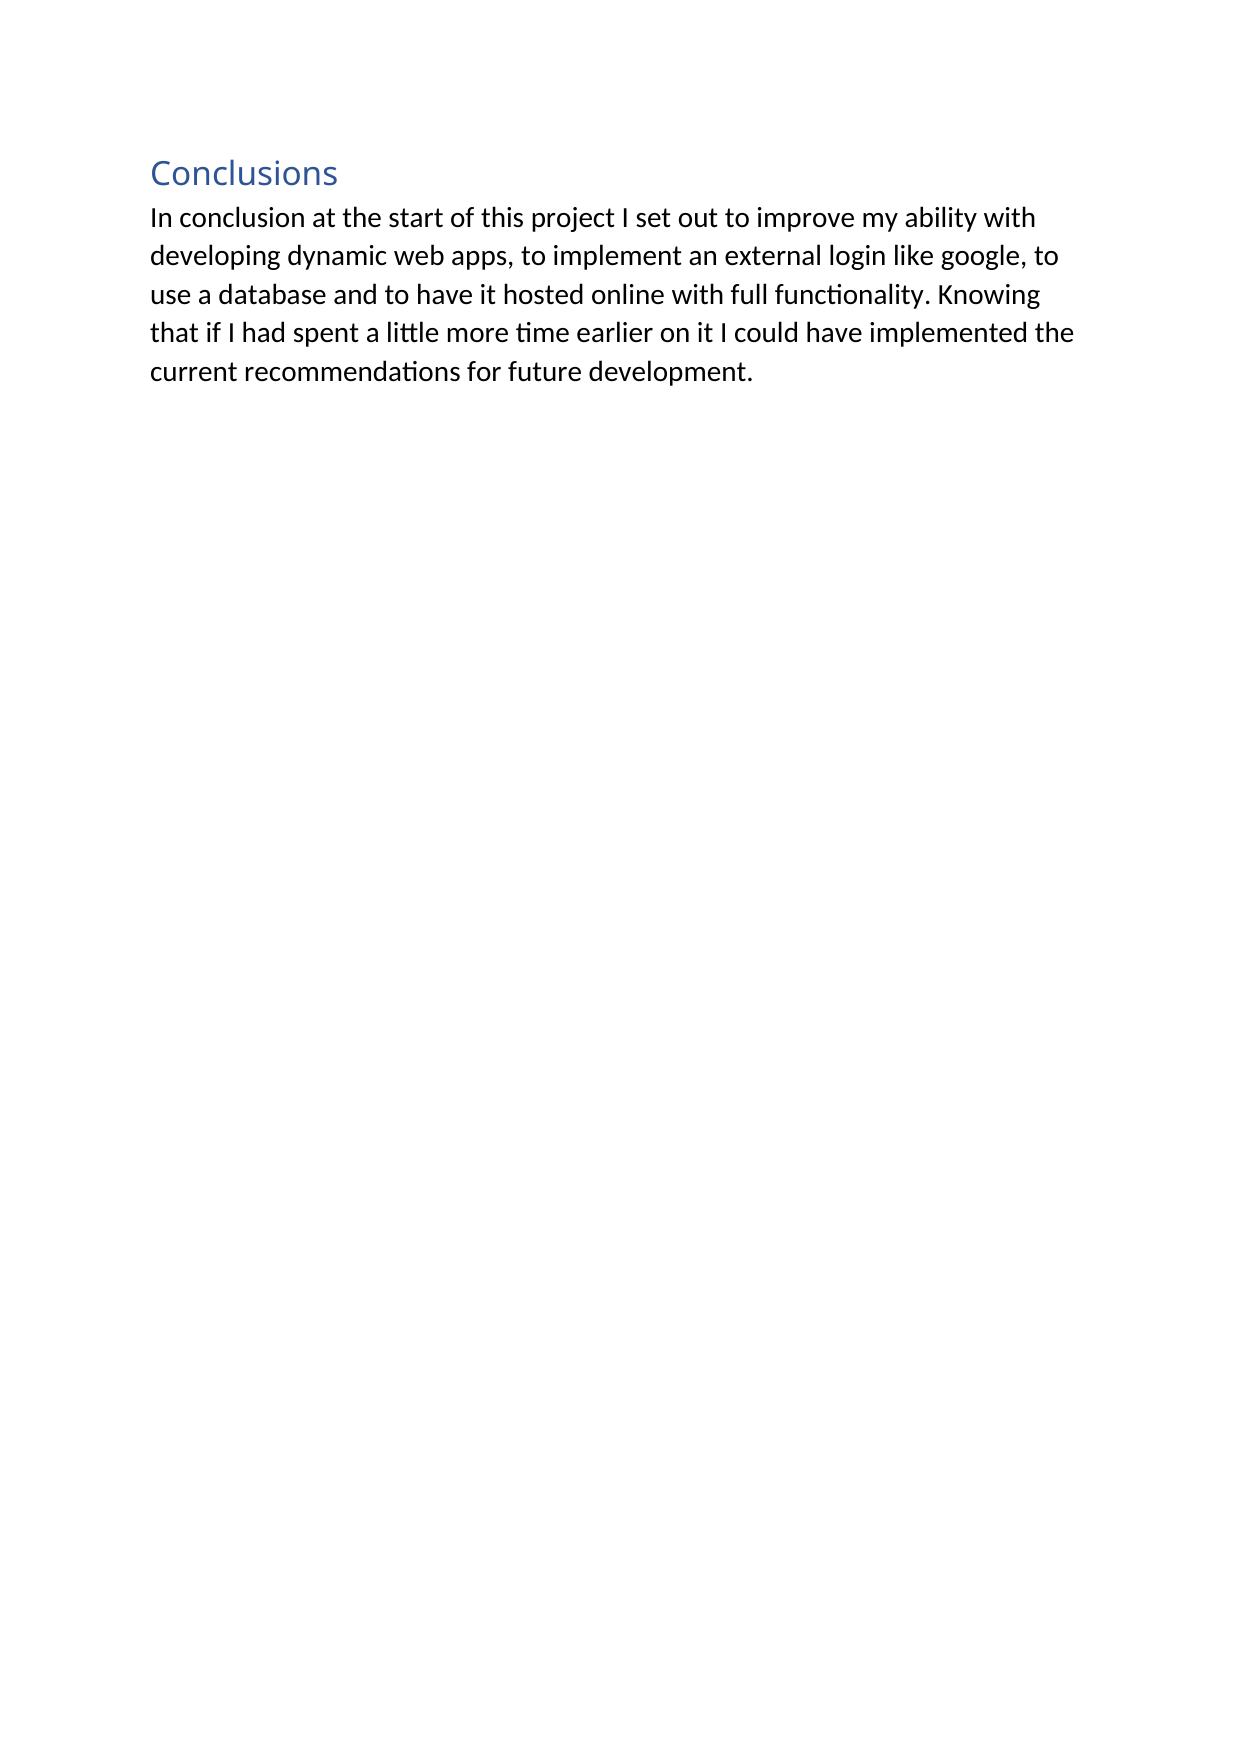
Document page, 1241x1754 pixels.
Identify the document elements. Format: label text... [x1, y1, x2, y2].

subtitle Conclusions [150, 150, 1090, 195]
text In conclusion at the start of this project I set out to improve my ability with developing dynamic web apps, to implement an external login like google, to use a database and to have it hosted online with full functionality. Knowing that if I had spent a little more time earlier on it I could have implemented the current recommendations for future development. [150, 199, 1090, 388]
